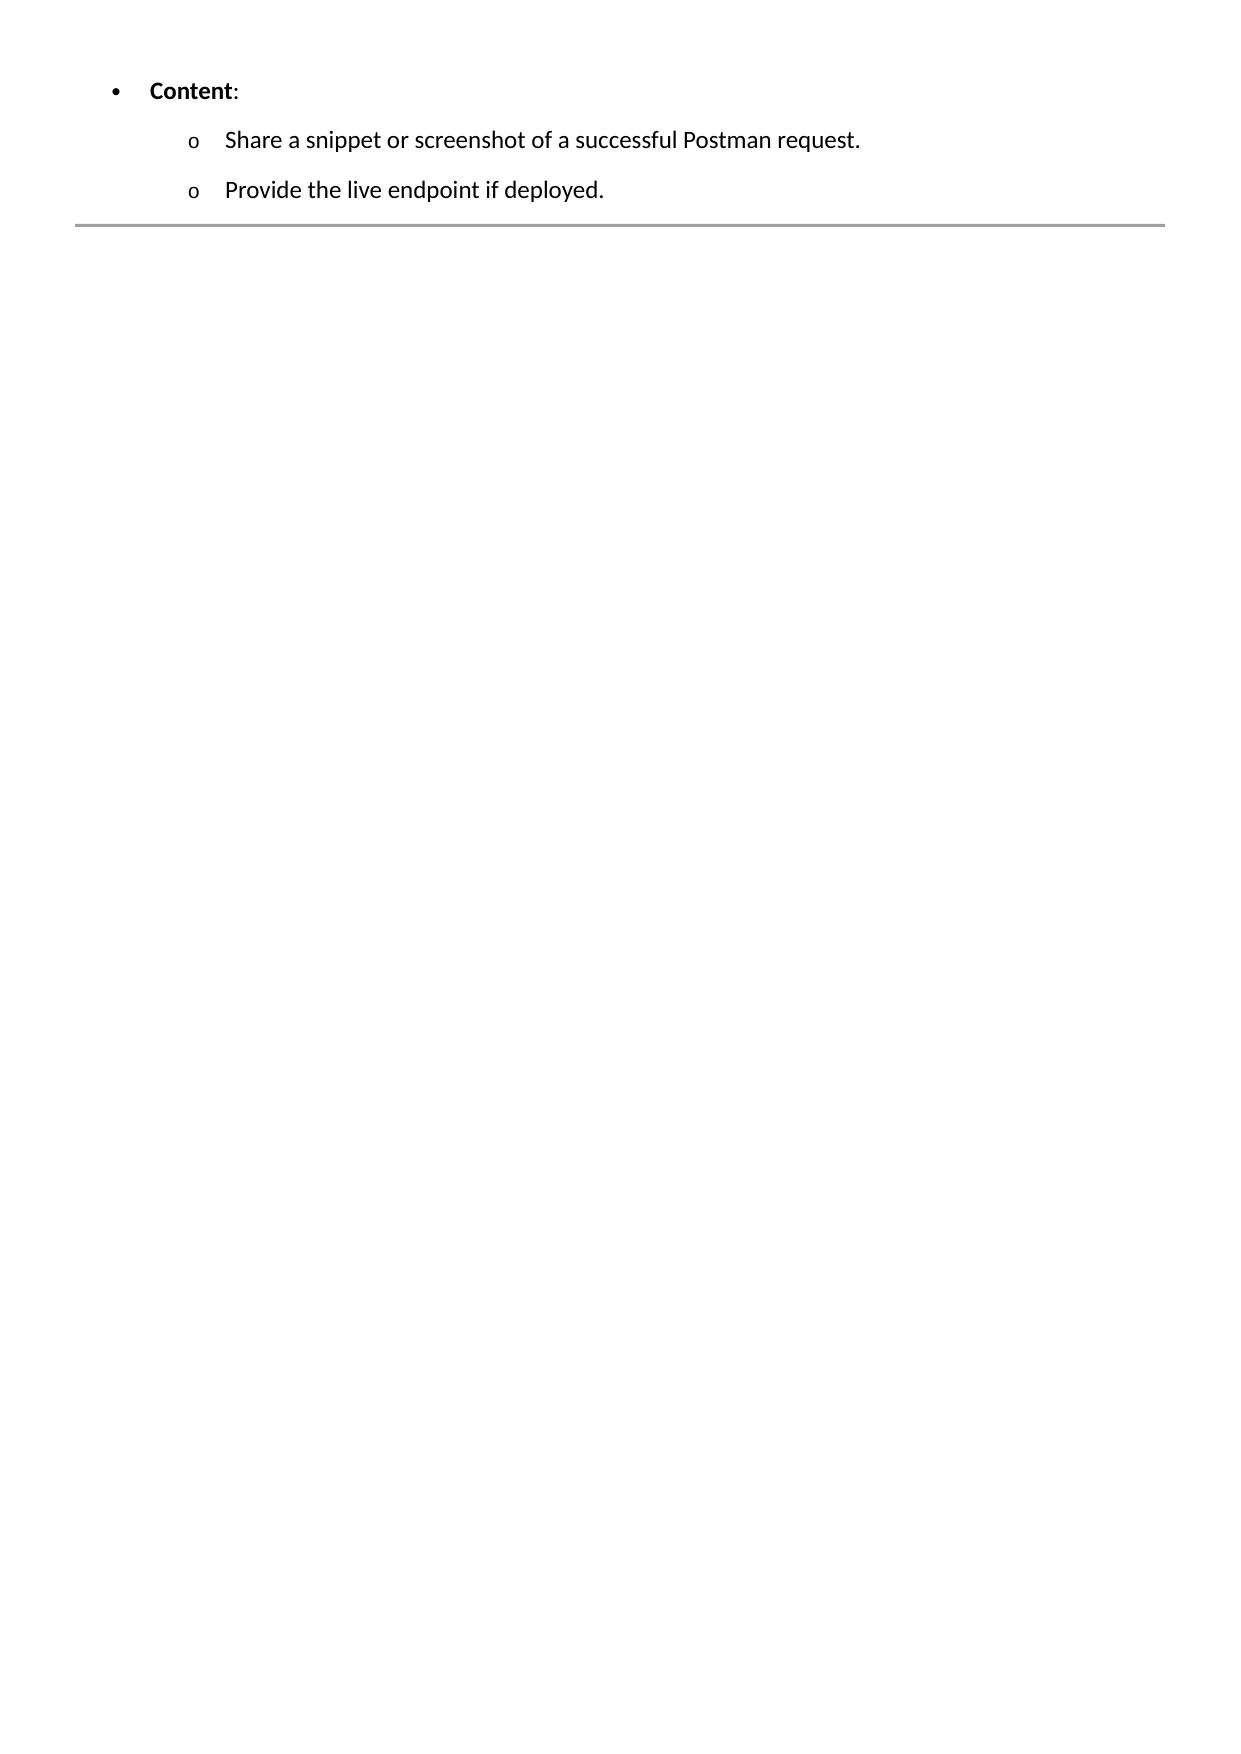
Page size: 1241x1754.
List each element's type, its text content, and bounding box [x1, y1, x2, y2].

list Share a snippet or screenshot of a successful Postman request. [187, 124, 1165, 155]
list Content: [112, 75, 1165, 106]
list Provide the live endpoint if deployed. [187, 174, 1165, 205]
